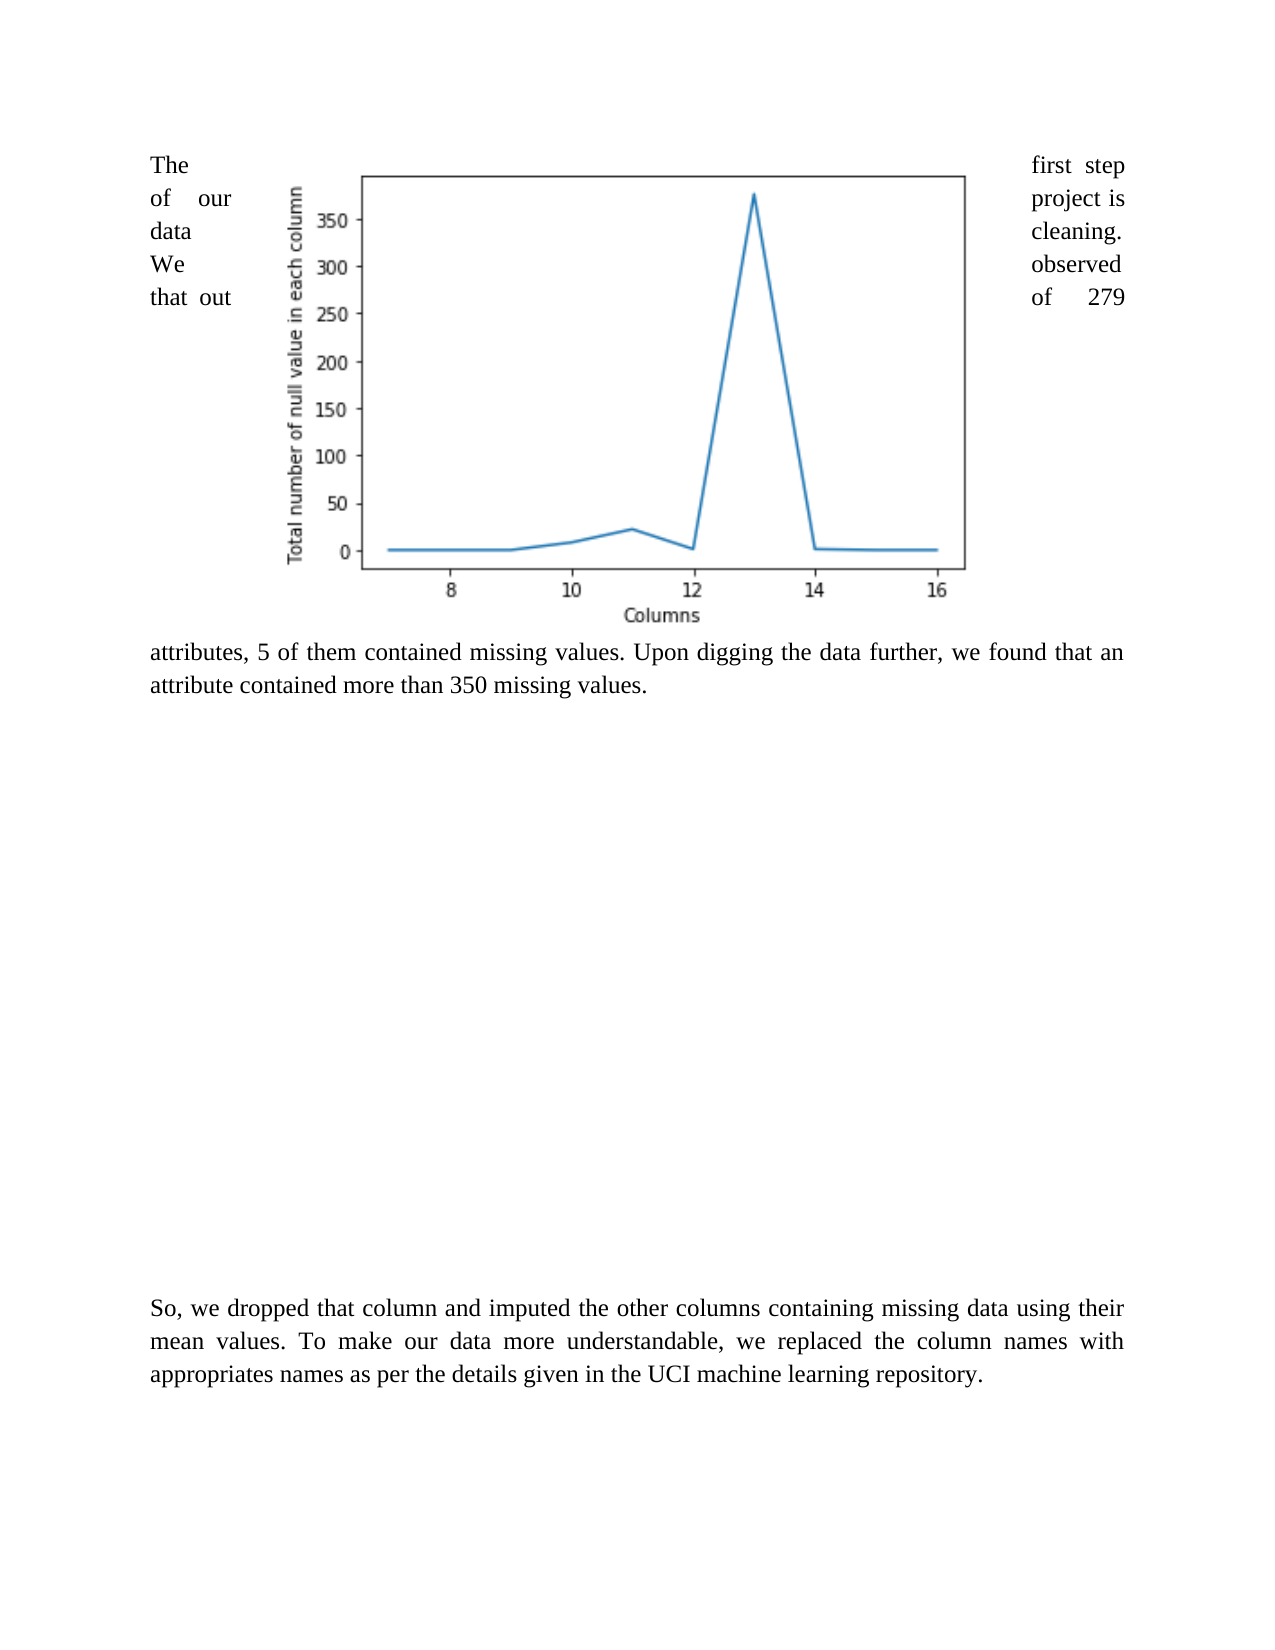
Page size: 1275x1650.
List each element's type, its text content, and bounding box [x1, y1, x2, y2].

text So, we dropped that column and imputed the other columns containing missing data using their mean values. To make our data more understandable, we replaced the column names with appropriates names as per the details given in the UCI machine learning repository. [150, 1293, 1125, 1387]
picture [250, 150, 1013, 637]
